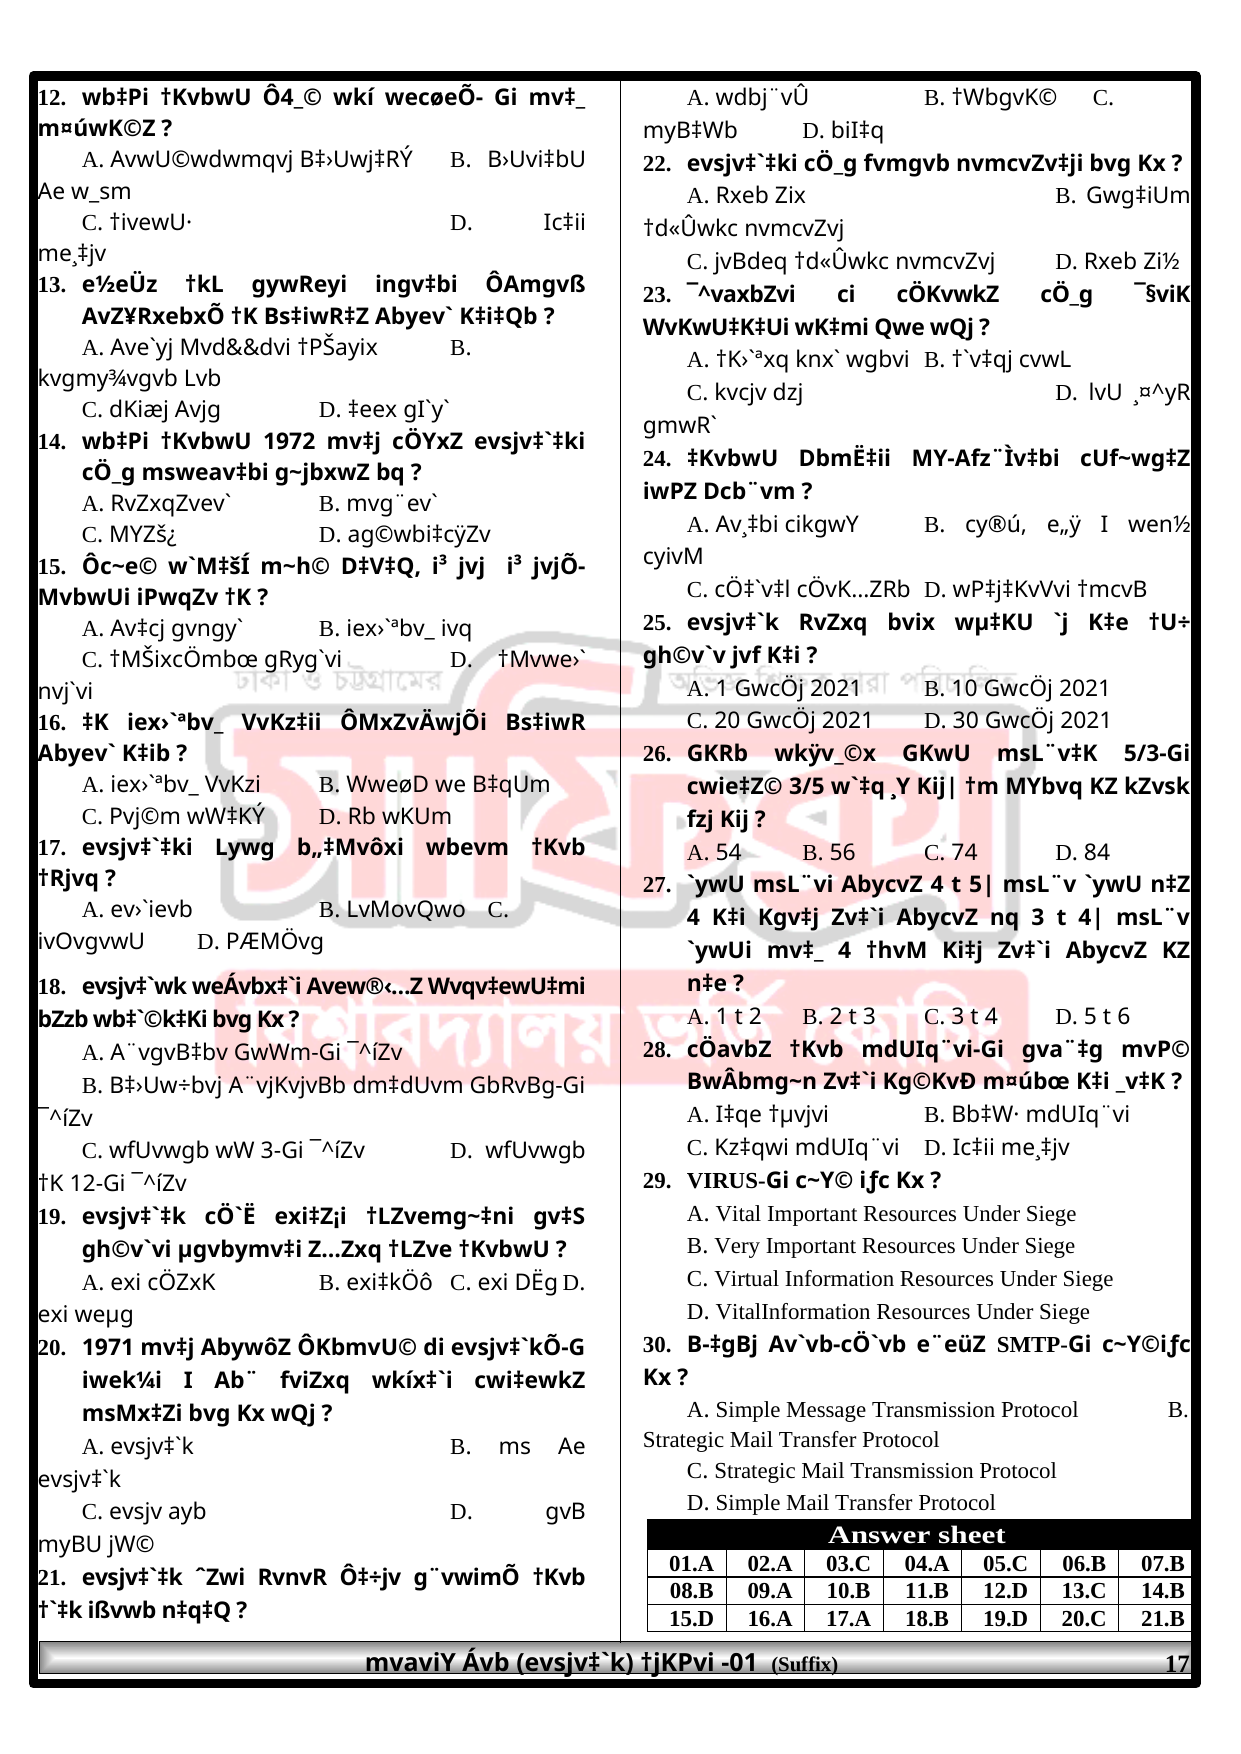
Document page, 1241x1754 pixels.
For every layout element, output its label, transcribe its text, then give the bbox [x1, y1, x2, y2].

text 14. wb‡Pi †KvbwU 1972 mv‡j cÖYxZ evsjv‡`‡ki cÖ_g msweav‡bi g~jbxwZ bq ? [37, 425, 586, 487]
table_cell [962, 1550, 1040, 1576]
text 25. evsjv‡`k RvZxq bvix wµ‡KU `j K‡e †U÷ gh©v`v jvf K‡i ? [643, 606, 1191, 670]
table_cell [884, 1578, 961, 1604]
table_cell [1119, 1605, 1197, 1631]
text C. kvcjv dzj D. lvU ¸¤^yR gmwR` [643, 376, 1191, 440]
text C. cÖ‡`v‡l cÖvK…ZRb D. wP‡j‡KvVvi †mcvB [643, 573, 1191, 604]
text A. 54 B. 56 C. 74 D. 84 [643, 836, 1191, 867]
text 18. evsjv‡`wk weÁvbx‡`i Avew®‹…Z Wvqv‡ewU‡mi bZzb wb‡`©k‡Ki bvg Kx ? [37, 970, 586, 1034]
text 22. evsjv‡`‡ki cÖ_g fvmgvb nvmcvZv‡ji bvg Kx ? [643, 147, 1191, 178]
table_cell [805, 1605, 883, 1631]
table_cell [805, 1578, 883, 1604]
text A. RvZxqZvev` B. mvg¨ev` [37, 487, 586, 518]
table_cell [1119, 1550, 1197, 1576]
text 23. ¯^vaxbZvi ci cÖKvwkZ cÖ_g ¯§viK WvKwU‡K‡Ui wK‡mi Qwe wQj ? [643, 278, 1191, 342]
text 26. GKRb wkÿv_©x GKwU msL¨v‡K 5/3-Gi cwie‡Z© 3/5 w`‡q ¸Y Kij| †m MYbvq KZ kZvsk fzj Kij ? [643, 737, 1191, 834]
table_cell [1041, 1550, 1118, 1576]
text 16. ‡K iex›`ªbv_ VvKz‡ii ÔMxZvÄwjÕi Bs‡iwR Abyev` K‡ib ? [37, 706, 586, 768]
text 30. B-‡gBj Av`vb-cÖ`vb e¨eüZ SMTP-Gi c~Y©iƒc Kx ? [643, 1328, 1191, 1392]
text 27. `ywU msL¨vi AbycvZ 4 t 5| msL¨v `ywU n‡Z 4 K‡i Kgv‡j Zv‡`i AbycvZ nq 3 t 4| msL¨v `ywUi mv‡_ 4 †hvM Ki‡j Zv‡`i AbycvZ KZ n‡e ? [643, 868, 1191, 998]
text A. A¨vgvB‡bv GwWm-Gi ¯^íZv [37, 1036, 586, 1067]
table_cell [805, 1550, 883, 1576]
text 15. Ôc~e© w`M‡šÍ m~h© D‡V‡Q, i³ jvj i³ jvjÕ- MvbwUi iPwqZv †K ? [37, 550, 586, 612]
text C. wfUvwgb wW 3-Gi ¯^íZv D. wfUvwgb †K 12-Gi ¯^íZv [37, 1134, 586, 1198]
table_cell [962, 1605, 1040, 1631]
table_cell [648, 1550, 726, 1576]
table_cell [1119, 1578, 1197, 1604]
text A. ev›`ievb B. LvMovQwo C. ivOvgvwU D. PÆMÖvg [37, 893, 586, 956]
text C. Kz‡qwi mdUIq¨vi D. Ic‡ii me¸‡jv [643, 1131, 1191, 1162]
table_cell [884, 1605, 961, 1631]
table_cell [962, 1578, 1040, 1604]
text C. Virtual Information Resources Under Siege [643, 1262, 1191, 1293]
text 29. VIRUS-Gi c~Y© iƒc Kx ? [643, 1164, 1191, 1195]
text C. evsjv ayb D. gvB myBU jW© [37, 1495, 586, 1559]
text C. †MŠixcÖmbœ gRyg`vi D. †Mvwe›` nvj`vi [37, 643, 586, 706]
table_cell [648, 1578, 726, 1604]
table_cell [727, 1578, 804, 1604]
text D. Simple Mail Transfer Protocol [643, 1486, 1191, 1518]
text 13. e½eÜz †kL gywReyi ingv‡bi ÔAmgvß AvZ¥RxebxÕ †K Bs‡iwR‡Z Abyev` K‡i‡Qb ? [37, 268, 586, 331]
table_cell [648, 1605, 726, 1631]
text C. dKiæj Avjg D. ‡eex gI`y` [37, 393, 586, 425]
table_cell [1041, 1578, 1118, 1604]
text A. Av‡cj gvngy` B. iex›`ªbv_ ivq [37, 612, 586, 643]
text 20. 1971 mv‡j AbywôZ ÔKbmvU© di evsjv‡`kÕ-G iwek¼i I Ab¨ fviZxq wkíx‡`i cwi‡ewkZ msMx‡Zi bvg Kx wQj ? [37, 1331, 586, 1428]
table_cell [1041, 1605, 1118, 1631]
text A. exi cÖZxK B. exi‡kÖô C. exi DËg D. exi weµg [37, 1266, 586, 1330]
text 24. ‡KvbwU DbmË‡ii MY-Afz¨Ìv‡bi cUf~wg‡Z iwPZ Dcb¨vm ? [643, 442, 1191, 506]
text C. 20 GwcÖj 2021 D. 30 GwcÖj 2021 [643, 704, 1191, 736]
text D. VitalInformation Resources Under Siege [643, 1295, 1191, 1326]
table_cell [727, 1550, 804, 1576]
text A. iex›`ªbv_ VvKzi B. WweøD we B‡qUm [37, 768, 586, 800]
text A. Vital Important Resources Under Siege [643, 1197, 1191, 1228]
text A. Simple Message Transmission Protocol B. Strategic Mail Transfer Protocol [643, 1393, 1191, 1452]
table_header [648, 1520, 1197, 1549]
text C. Strategic Mail Transmission Protocol [643, 1453, 1191, 1485]
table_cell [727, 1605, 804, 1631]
text 19. evsjv‡`‡k cÖ`Ë exi‡Z¡i †LZvemg~‡ni gv‡S gh©v`vi µgvbymv‡i Z…Zxq †LZve †KvbwU ? [37, 1200, 586, 1264]
text 21. evsjv‡`‡k ˆZwi RvnvR Ô‡÷jv g¨vwimÕ †Kvb †`‡k ißvwb n‡q‡Q ? [37, 1561, 586, 1625]
text A. wdbj¨vÛ B. †WbgvK© C. myB‡Wb D. biI‡q [643, 81, 1191, 145]
text A. Ave`yj Mvd&&dvi †PŠayix B. kvgmy¾vgvb Lvb [37, 331, 586, 393]
text A. 1 t 2 B. 2 t 3 C. 3 t 4 D. 5 t 6 [643, 1000, 1191, 1031]
text C. †ivewU· D. Ic‡ii me¸‡jv [37, 206, 586, 268]
text A. AvwU©wdwmqvj B‡›Uwj‡RÝ B. B›Uvi‡bU Ae w_sm [37, 143, 586, 206]
text 12. wb‡Pi †KvbwU Ô4_© wkí wecøeÕ- Gi mv‡_ m¤úwK©Z ? [37, 81, 586, 143]
text 28. cÖavbZ †Kvb mdUIq¨vi-Gi gva¨‡g mvP© BwÂbmg~n Zv‡`i Kg©KvÐ m¤úbœ K‡i _v‡K ? [643, 1032, 1191, 1097]
text 17. evsjv‡`‡ki Lywg b„‡Mvôxi wbevm †Kvb †Rjvq ? [37, 831, 586, 893]
text A. I‡qe †µvjvi B. Bb‡W· mdUIq¨vi [643, 1098, 1191, 1129]
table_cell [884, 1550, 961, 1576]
text A. 1 GwcÖj 2021 B. 10 GwcÖj 2021 [643, 672, 1191, 703]
text C. Pvj©m wW‡KÝ D. Rb wKUm [37, 800, 586, 831]
text C. jvBdeq †d«Ûwkc nvmcvZvj D. Rxeb Zi½ [643, 245, 1191, 276]
text B. Very Important Resources Under Siege [643, 1229, 1191, 1261]
text C. MYZš¿ D. ag©wbi‡cÿZv [37, 518, 586, 550]
text A. Av¸‡bi cikgwY B. cy®ú, e„ÿ I wen½ cyivM [643, 507, 1191, 572]
text A. Rxeb Zix B. Gwg‡iUm †d«Ûwkc nvmcvZvj [643, 179, 1191, 243]
text A. †K›`ªxq knx` wgbvi B. †`v‡qj cvwL [643, 343, 1191, 375]
text B. B‡›Uw÷bvj A¨vjKvjvBb dm‡dUvm GbRvBg-Gi ¯^íZv [37, 1069, 586, 1133]
text A. evsjv‡`k B. ms Ae evsjv‡`k [37, 1430, 586, 1494]
